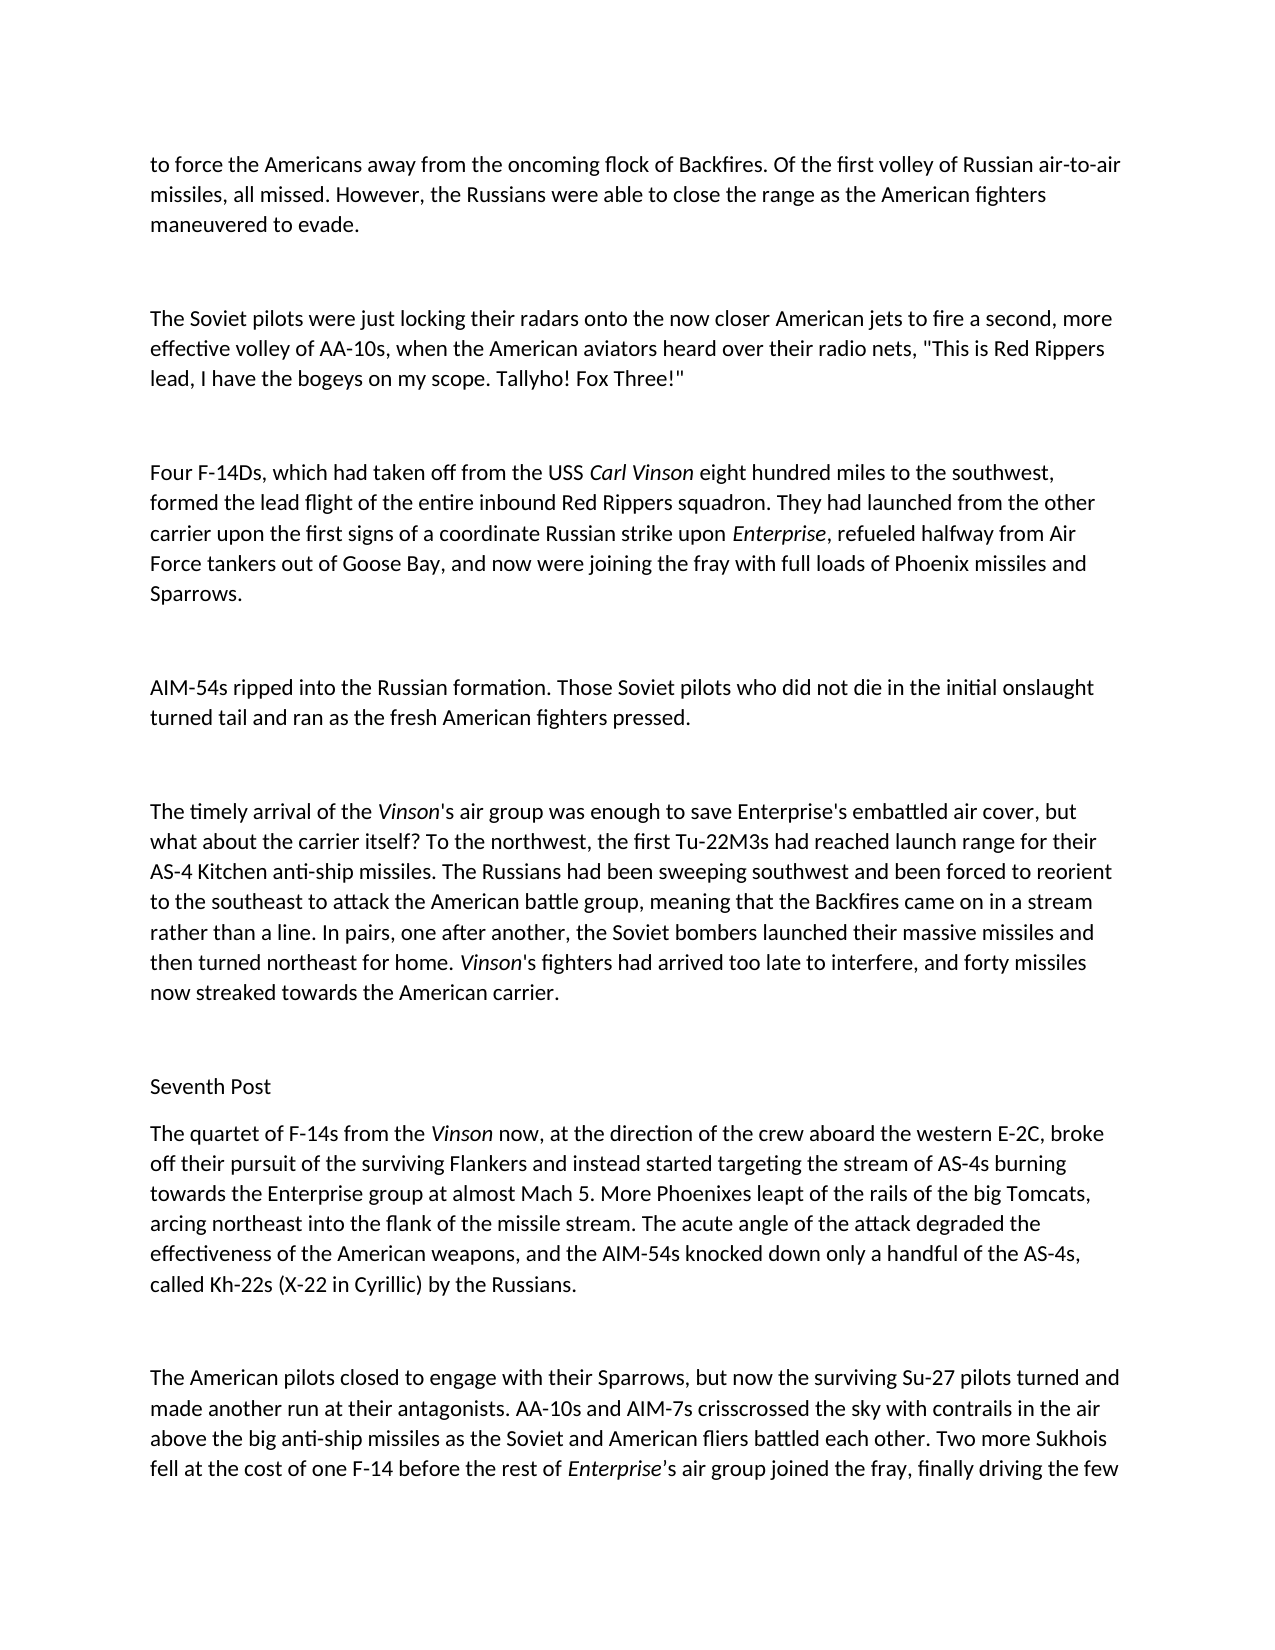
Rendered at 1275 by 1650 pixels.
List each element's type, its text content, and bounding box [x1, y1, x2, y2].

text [150, 1363, 1125, 1482]
text AIM-54s ripped into the Russian formation. Those Soviet pilots who did not die in the initial onslaught turned tail and ran as the fresh American fighters pressed. [150, 673, 1125, 731]
text The quartet of F-14s from the Vinson now, at the direction of the crew aboard the western E-2C, broke off their pursuit of the surviving Flankers and instead started targeting the stream of AS-4s burning towards the Enterprise group at almost Mach 5. More Phoenixes leapt of the rails of the big Tomcats, arcing northeast into the flank of the missile stream. The acute angle of the attack degraded the effectiveness of the American weapons, and the AIM-54s knocked down only a handful of the AS-4s, called Kh-22s (X-22 in Cyrillic) by the Russians. [150, 1119, 1125, 1298]
text Seventh Post [150, 1072, 1125, 1100]
text Four F-14Ds, which had taken off from the USS Carl Vinson eight hundred miles to the southwest, formed the lead flight of the entire inbound Red Rippers squadron. They had launched from the other carrier upon the first signs of a coordinate Russian strike upon Enterprise, refueled halfway from Air Force tankers out of Goose Bay, and now were joining the fray with full loads of Phoenix missiles and Sparrows. [150, 458, 1125, 607]
text The Soviet pilots were just locking their radars onto the now closer American jets to fire a second, more effective volley of AA-10s, when the American aviators heard over their radio nets, "This is Red Rippers lead, I have the bogeys on my scope. Tallyho! Fox Three!" [150, 304, 1125, 393]
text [150, 150, 1125, 238]
text The timely arrival of the Vinson's air group was enough to save Enterprise's embattled air cover, but what about the carrier itself? To the northwest, the first Tu-22M3s had reached launch range for their AS-4 Kitchen anti-ship missiles. The Russians had been sweeping southwest and been forced to reorient to the southeast to attack the American battle group, meaning that the Backfires came on in a stream rather than a line. In pairs, one after another, the Soviet bombers launched their massive missiles and then turned northeast for home. Vinson's fighters had arrived too late to interfere, and forty missiles now streaked towards the American carrier. [150, 797, 1125, 1006]
